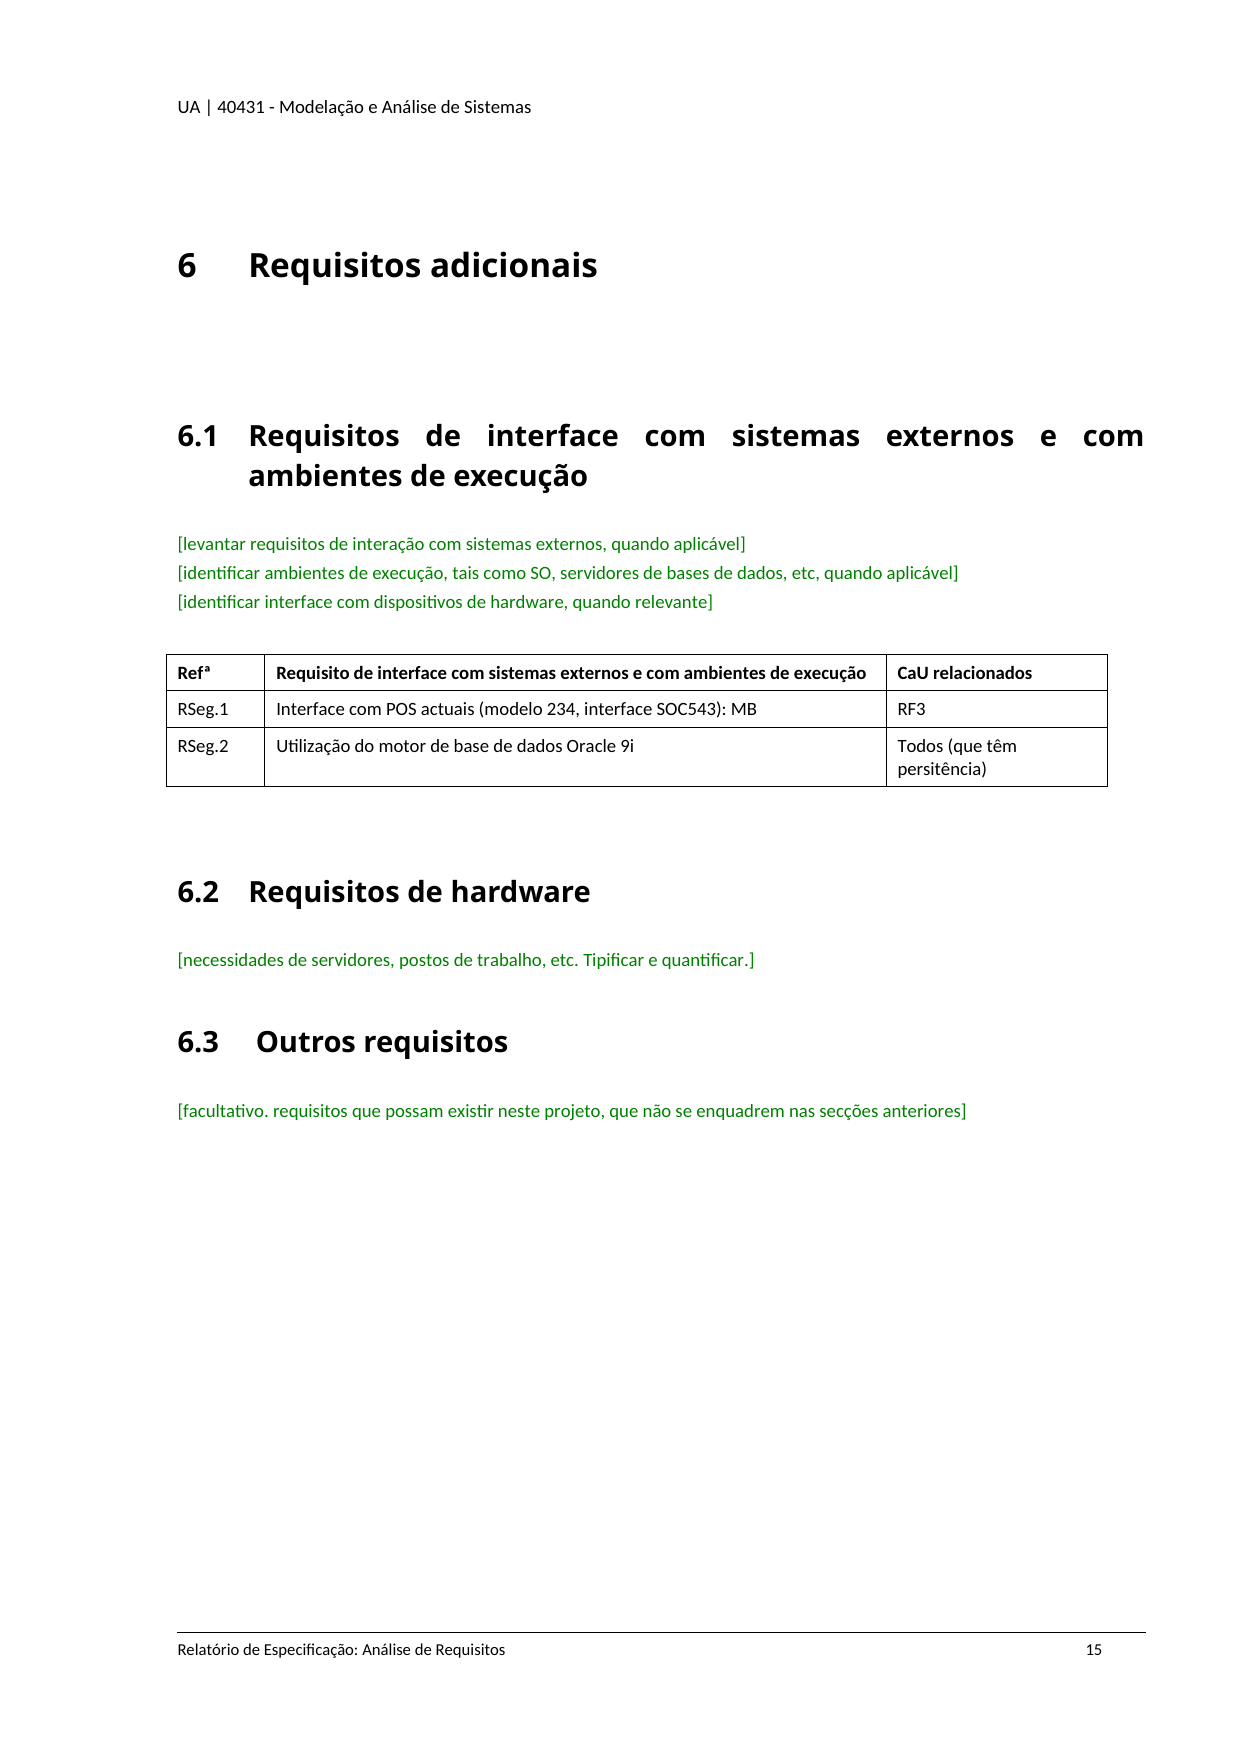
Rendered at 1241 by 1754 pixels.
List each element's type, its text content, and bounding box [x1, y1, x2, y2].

table_cell Todos (que têm persitência) [887, 728, 1107, 786]
subtitle Requisitos de interface com sistemas externos e com ambientes de execução [177, 415, 1146, 494]
table_cell RSeg.1 [167, 691, 264, 727]
table_cell RF3 [887, 691, 1107, 727]
text [necessidades de servidores, postos de trabalho, etc. Tipificar e quantificar.] [177, 949, 1146, 972]
table_header CaU relacionados [887, 655, 1107, 690]
text [identificar ambientes de execução, tais como SO, servidores de bases de dados, etc, quando aplicável] [177, 561, 1146, 584]
subtitle Outros requisitos [177, 1022, 1146, 1061]
text [facultativo. requisitos que possam existir neste projeto, que não se enquadrem nas secções anteriores] [177, 1099, 1146, 1122]
table_cell Utilização do motor de base de dados Oracle 9i [265, 728, 886, 786]
table_cell RSeg.2 [167, 728, 264, 786]
subtitle Requisitos adicionais [177, 242, 1146, 287]
subtitle Requisitos de hardware [177, 871, 1146, 911]
table_header Requisito de interface com sistemas externos e com ambientes de execução [265, 655, 886, 690]
table_header Refª [167, 655, 264, 690]
table_cell Interface com POS actuais (modelo 234, interface SOC543): MB [265, 691, 886, 727]
text [levantar requisitos de interação com sistemas externos, quando aplicável] [177, 532, 1146, 555]
text [identificar interface com dispositivos de hardware, quando relevante] [177, 590, 1146, 613]
